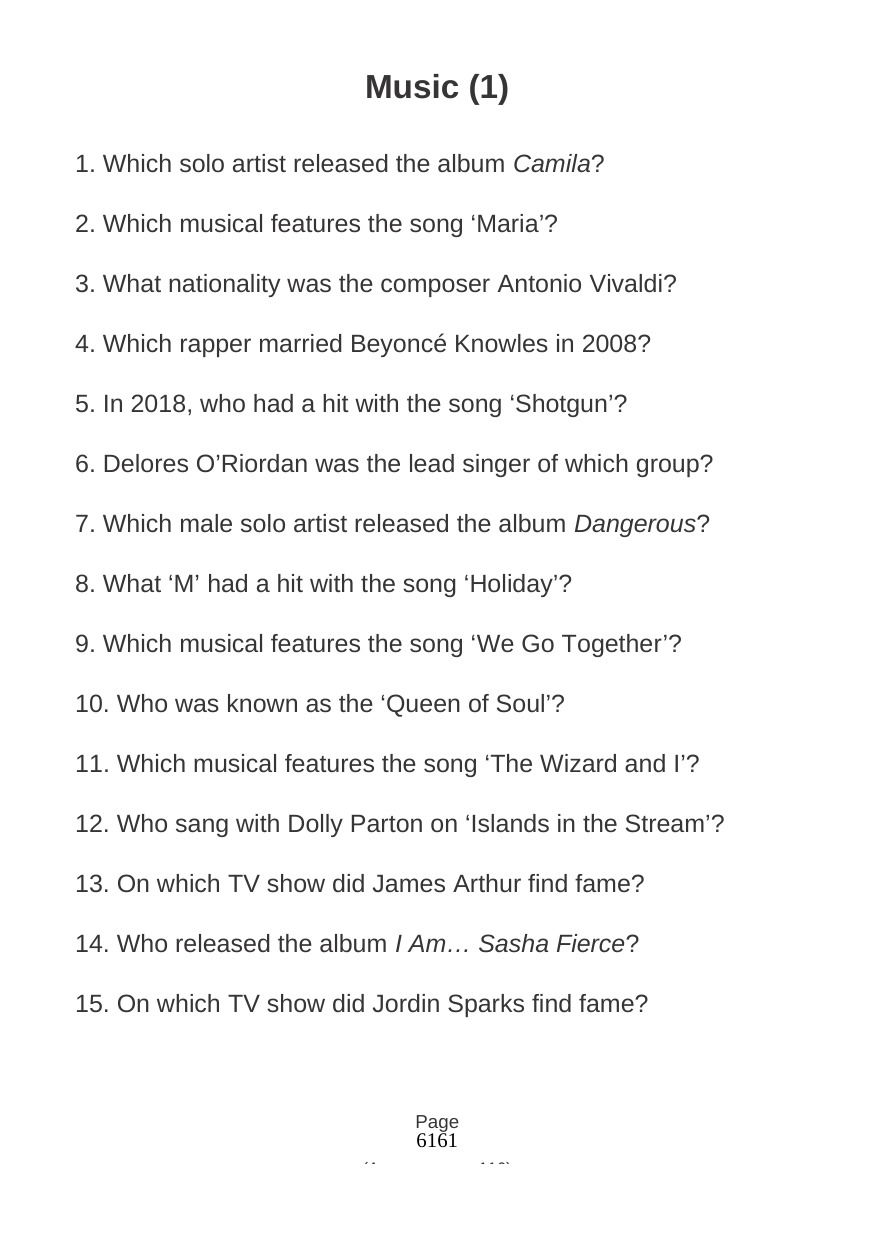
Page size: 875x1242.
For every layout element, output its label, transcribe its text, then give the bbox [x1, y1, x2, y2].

text 10. Who was known as the ‘Queen of Soul’? [75, 689, 755, 717]
text 14. Who released the album I Am… Sasha Fierce? [75, 929, 755, 957]
text 3. What nationality was the composer Antonio Vivaldi? [75, 269, 755, 297]
text 9. Which musical features the song ‘We Go Together’? [75, 629, 755, 657]
text 15. On which TV show did Jordin Sparks find fame? [75, 989, 755, 1017]
text 12. Who sang with Dolly Parton on ‘Islands in the Stream’? [75, 809, 755, 837]
text 2. Which musical features the song ‘Maria’? [75, 209, 755, 237]
text 6. Delores O’Riordan was the lead singer of which group? [75, 449, 755, 477]
text 4. Which rapper married Beyoncé Knowles in 2008? [75, 329, 755, 357]
text 11. Which musical features the song ‘The Wizard and I’? [75, 749, 755, 777]
text 1. Which solo artist released the album Camila? [75, 149, 755, 177]
text 8. What ‘M’ had a hit with the song ‘Holiday’? [75, 569, 755, 597]
text 5. In 2018, who had a hit with the song ‘Shotgun’? [75, 389, 755, 417]
text 13. On which TV show did James Arthur find fame? [75, 869, 755, 897]
text 7. Which male solo artist released the album Dangerous? [75, 509, 755, 537]
